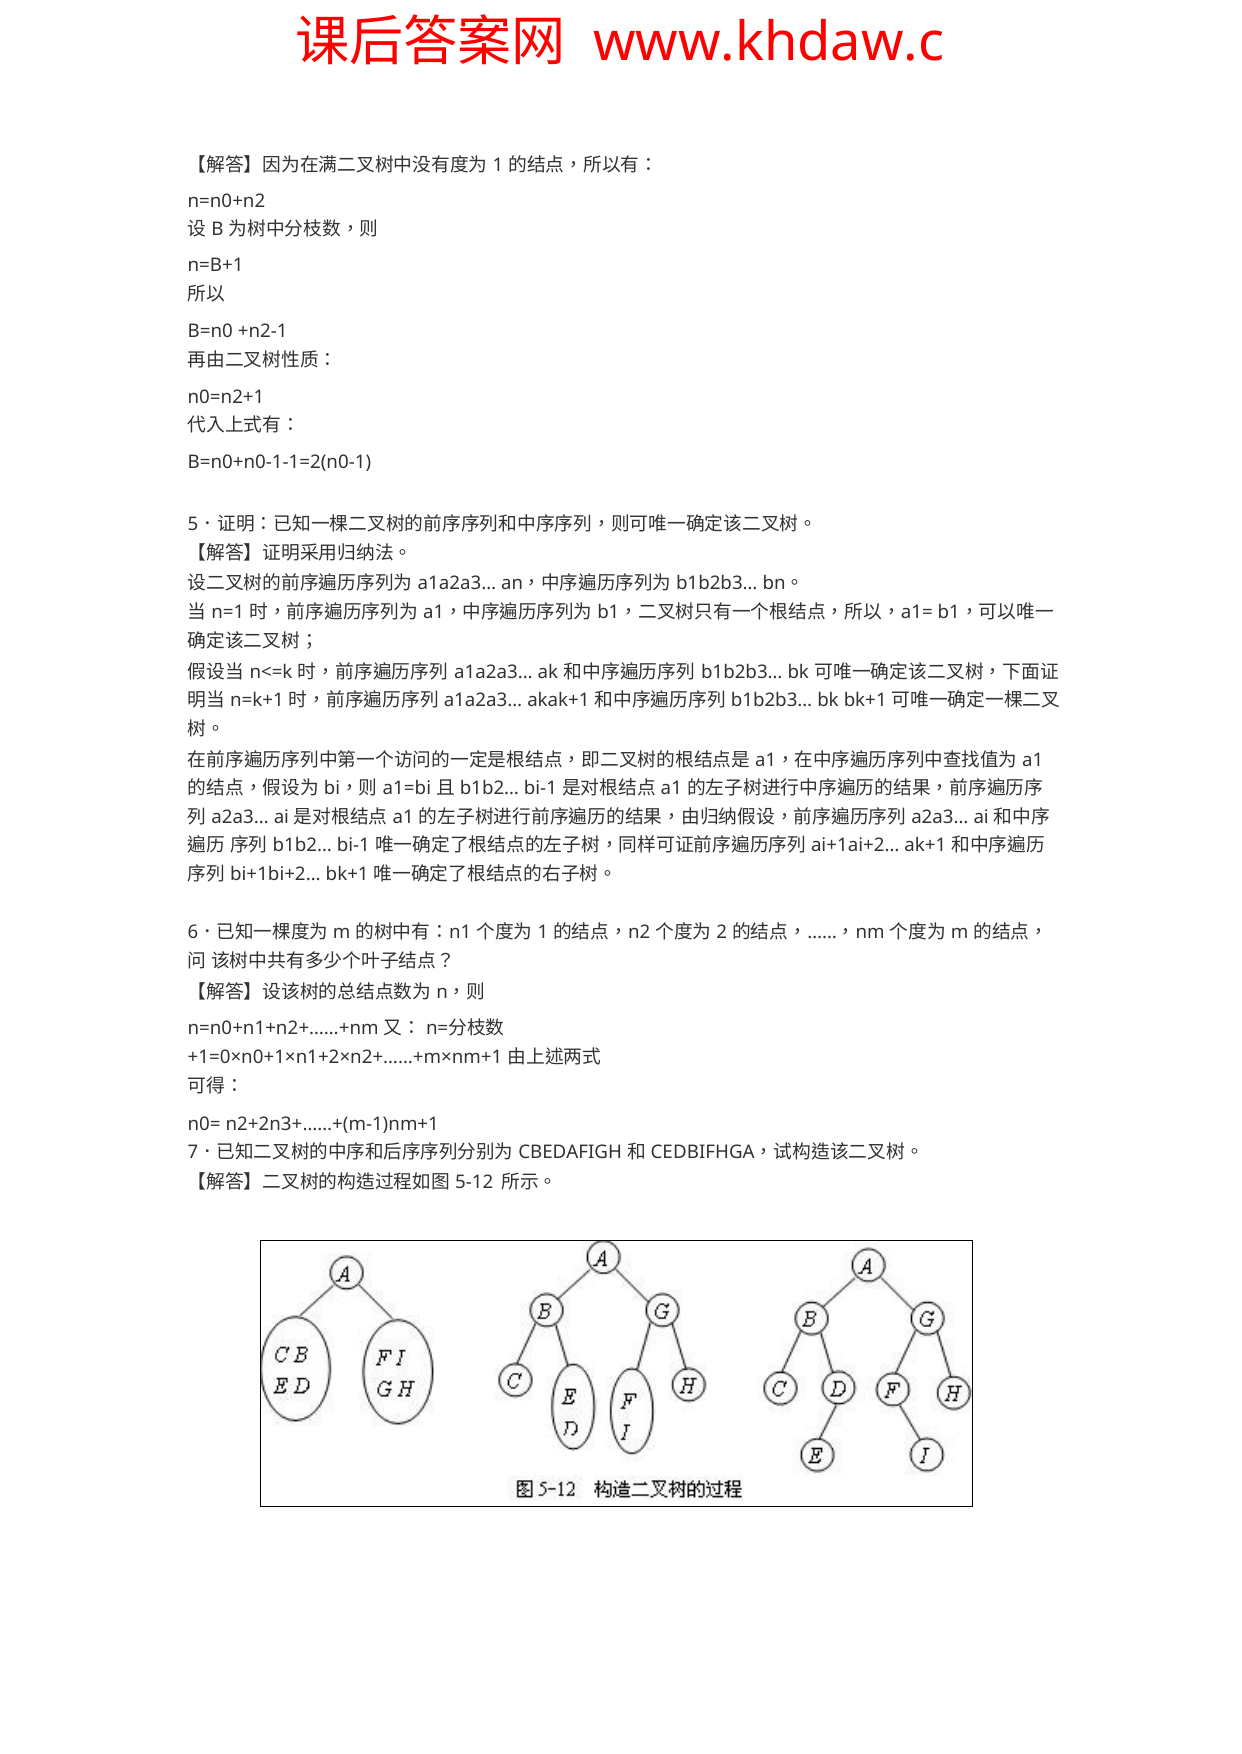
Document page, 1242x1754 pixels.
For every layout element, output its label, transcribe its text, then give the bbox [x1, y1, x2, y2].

text n=n0+n1+n2+……+nm 又： n=分枝数+1=0×n0+1×n1+2×n2+……+m×nm+1 由上述两式可得： [187, 1014, 612, 1098]
text 设二叉树的前序遍历序列为 a1a2a3… an，中序遍历序列为 b1b2b3… bn。 [187, 569, 1069, 595]
text 【解答】证明采用归纳法。 [187, 539, 1069, 564]
text 7．已知二叉树的中序和后序序列分别为 CBEDAFIGH 和 CEDBIFHGA，试构造该二叉树。 [187, 1139, 1069, 1164]
text n=B+1 [187, 252, 1069, 277]
text 再由二叉树性质： [187, 346, 1069, 371]
text 在前序遍历序列中第一个访问的一定是根结点，即二叉树的根结点是 a1，在中序遍历序列中查找值为 a1 的结点，假设为 bi，则 a1=bi 且 b1b2… bi-1 是对根结点 a1 的左子树进行中序遍历的结果，前序遍历序列 a2a3… ai 是对根结点 a1 的左子树进行前序遍历的结果，由归纳假设，前序遍历序列 a2a3… ai 和中序遍历 序列 b1b2… bi-1 唯一确定了根结点的左子树，同样可证前序遍历序列 ai+1ai+2… ak+1 和中序遍历序列 bi+1bi+2… bk+1 唯一确定了根结点的右子树。 [188, 746, 1061, 886]
text 【解答】二叉树的构造过程如图 5-12 所示。 [187, 1168, 1069, 1193]
text B=n0+n0-1-1=2(n0-1) [187, 449, 1069, 474]
text 假设当 n<=k 时，前序遍历序列 a1a2a3… ak 和中序遍历序列 b1b2b3… bk 可唯一确定该二叉树，下面证 明当 n=k+1 时，前序遍历序列 a1a2a3… akak+1 和中序遍历序列 b1b2b3… bk bk+1 可唯一确定一棵二叉 树。 [187, 658, 1061, 741]
text 【解答】因为在满二叉树中没有度为 1 的结点，所以有： [187, 150, 1069, 177]
text n0=n2+1 [187, 383, 1069, 409]
text 6．已知一棵度为 m 的树中有：n1 个度为 1 的结点，n2 个度为 2 的结点，……，nm 个度为 m 的结点，问 该树中共有多少个叶子结点？ [187, 918, 1061, 973]
text n0= n2+2n3+……+(m-1)nm+1 [187, 1110, 1069, 1136]
text B=n0 +n2-1 [187, 317, 1069, 343]
picture [261, 1241, 972, 1506]
text n=n0+n2 [187, 187, 1069, 213]
text 5．证明：已知一棵二叉树的前序序列和中序序列，则可唯一确定该二叉树。 [187, 510, 1069, 535]
text 代入上式有： [187, 412, 1069, 437]
text 设 B 为树中分枝数，则 [187, 216, 1069, 241]
text 【解答】设该树的总结点数为 n，则 [187, 978, 1069, 1004]
text 所以 [187, 280, 1069, 306]
text 当 n=1 时，前序遍历序列为 a1，中序遍历序列为 b1，二叉树只有一个根结点，所以，a1= b1，可以唯一 确定该二叉树； [187, 598, 1061, 652]
